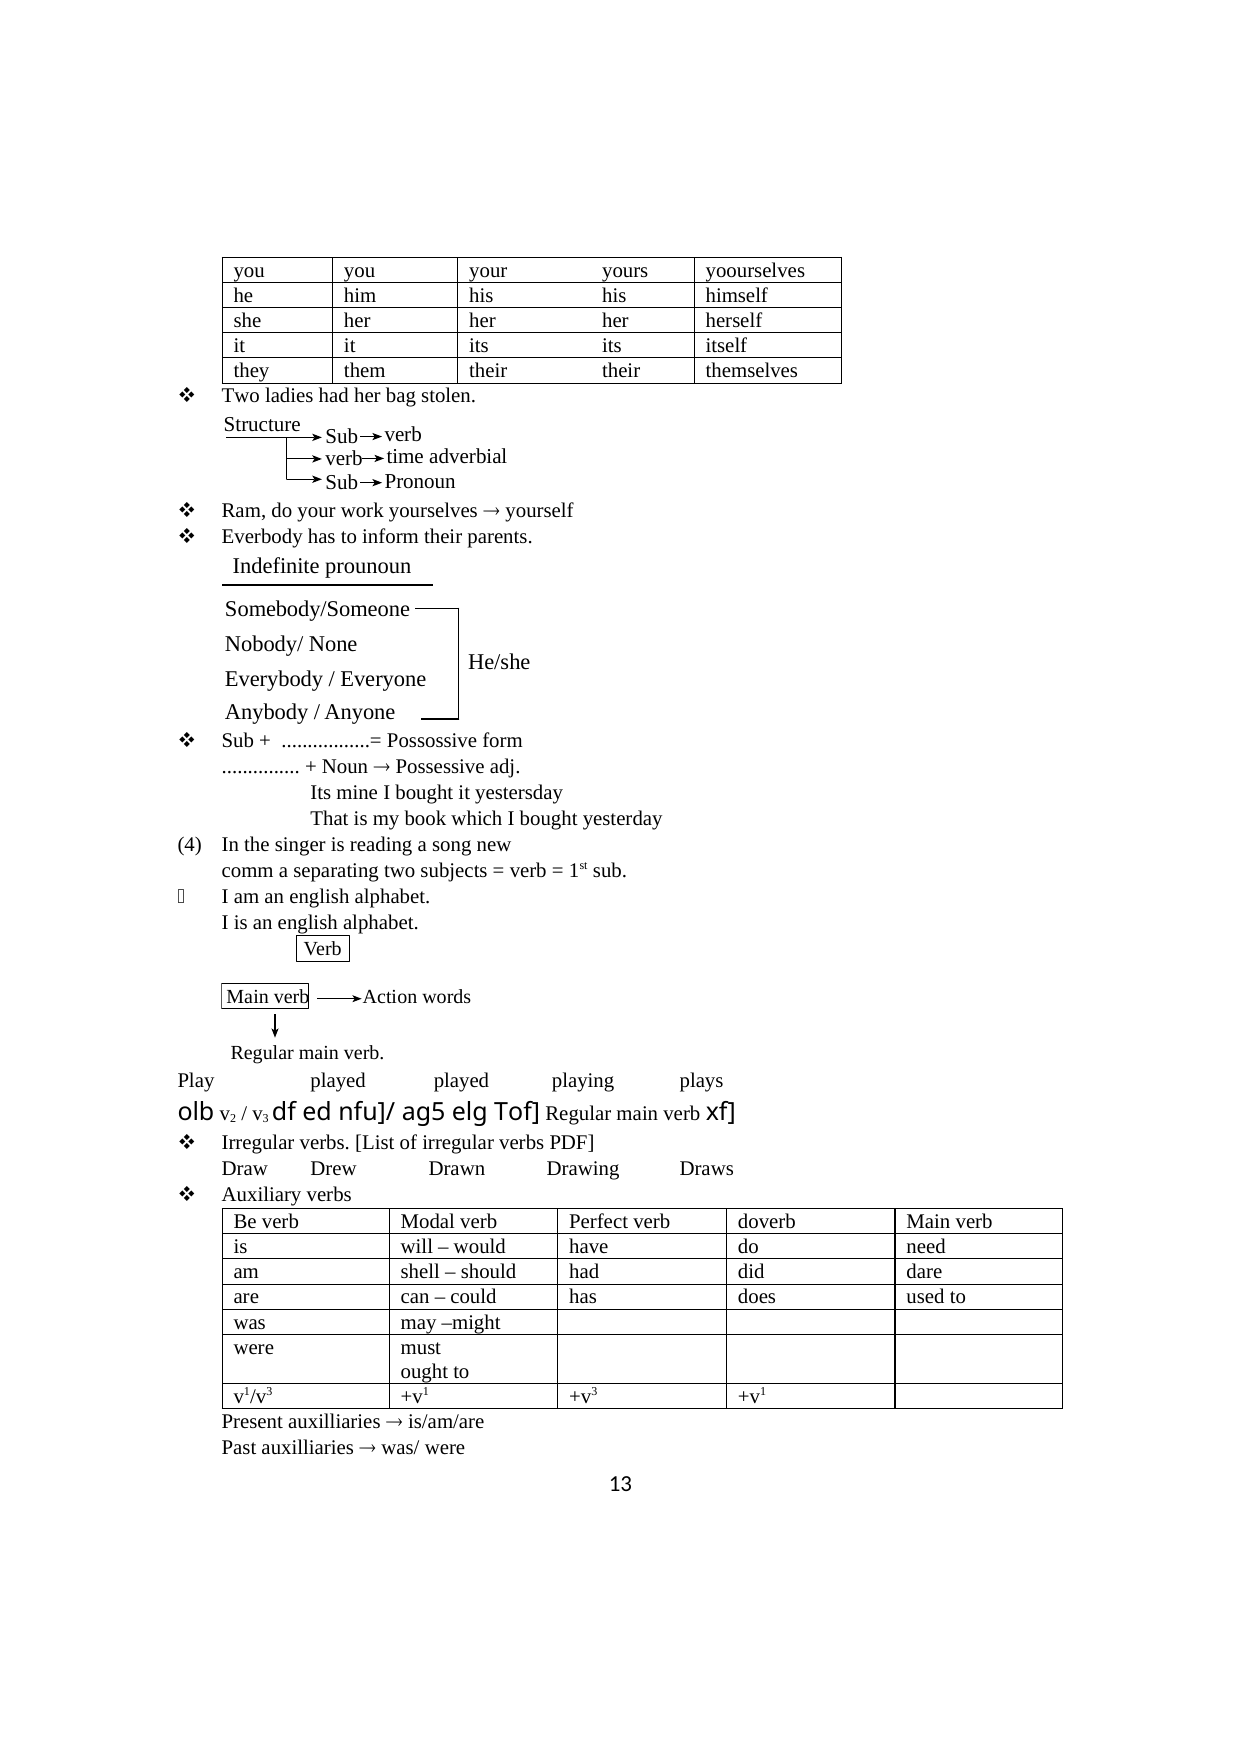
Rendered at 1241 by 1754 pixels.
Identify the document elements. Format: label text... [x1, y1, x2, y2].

table_header Be verb [223, 1209, 389, 1233]
text comm a separating two subjects = verb = 1st sub. [177, 858, 1063, 882]
table_header Main verb [896, 1209, 1062, 1233]
table_cell they [223, 358, 332, 382]
text Present auxilliaries is/am/are [177, 1409, 1063, 1433]
table_cell shell – should [390, 1259, 557, 1283]
table_cell yoourselves [695, 258, 841, 282]
table_cell her [333, 308, 457, 332]
table_cell [727, 1310, 894, 1334]
text Play played played playing plays [177, 1068, 1063, 1092]
text Its mine I bought it yestersday [177, 780, 1063, 804]
table_cell has [558, 1285, 726, 1308]
table_cell it [333, 333, 457, 357]
text I is an english alphabet. [177, 910, 1063, 934]
table_cell were [223, 1335, 389, 1383]
table_cell their their [458, 358, 694, 382]
table_cell must ought to [390, 1335, 557, 1383]
table_cell them [333, 358, 457, 382]
text Past auxilliaries was/ were [177, 1435, 1063, 1459]
text Ram, do your work yourselves yourself [177, 498, 1063, 522]
text (4) In the singer is reading a song new [177, 832, 1063, 856]
table_header doverb [727, 1209, 894, 1233]
table_header Modal verb [390, 1209, 557, 1233]
text Two ladies had her bag stolen. [177, 383, 1063, 407]
table_cell herself [695, 308, 841, 332]
table_cell used to [896, 1285, 1062, 1308]
text That is my book which I bought yesterday [177, 806, 1063, 830]
table_cell have [558, 1234, 726, 1258]
table_cell it [223, 333, 332, 357]
table_cell am [223, 1259, 389, 1283]
text olb v2 / v3 df ed nfu]/ ag5 elg Tof] Regular main verb xf] [177, 1093, 1063, 1128]
table_cell you [223, 258, 332, 282]
table_cell her her [458, 308, 694, 332]
table_cell +v1 [727, 1384, 894, 1408]
table_cell your yours [458, 258, 694, 282]
table_cell themselves [695, 358, 841, 382]
table_cell dare [896, 1259, 1062, 1283]
text Irregular verbs. [List of irregular verbs PDF] [177, 1130, 1063, 1154]
table_cell v1/v3 [223, 1384, 389, 1408]
table_cell was [223, 1310, 389, 1334]
text Everbody has to inform their parents. [177, 524, 1063, 548]
table_cell is [223, 1234, 389, 1258]
table_cell itself [695, 333, 841, 357]
table_cell him [333, 283, 457, 307]
table_cell does [727, 1285, 894, 1308]
table_cell [896, 1310, 1062, 1334]
table_cell +v1 [390, 1384, 557, 1408]
table_cell you [333, 258, 457, 282]
text Sub + .................= Possossive form [177, 728, 1063, 752]
table_cell himself [695, 283, 841, 307]
table_cell she [223, 308, 332, 332]
table_cell +v3 [558, 1384, 726, 1408]
text I am an english alphabet. [177, 884, 1063, 908]
table_cell [727, 1335, 894, 1383]
table_cell [896, 1335, 1062, 1383]
table_cell his his [458, 283, 694, 307]
table_cell need [896, 1234, 1062, 1258]
table_cell had [558, 1259, 726, 1283]
table_cell may –might [390, 1310, 557, 1334]
text Auxiliary verbs [177, 1182, 1063, 1206]
table_cell can – could [390, 1285, 557, 1308]
table_cell do [727, 1234, 894, 1258]
table_header Perfect verb [558, 1209, 726, 1233]
text ............... + Noun Possessive adj. [177, 754, 1063, 778]
table_cell are [223, 1285, 389, 1308]
table_cell he [223, 283, 332, 307]
table_cell [558, 1335, 726, 1383]
table_cell did [727, 1259, 894, 1283]
table_cell its its [458, 333, 694, 357]
table_cell [896, 1384, 1062, 1408]
table_cell will – would [390, 1234, 557, 1258]
table_cell [558, 1310, 726, 1334]
text Draw Drew Drawn Drawing Draws [177, 1156, 1063, 1180]
